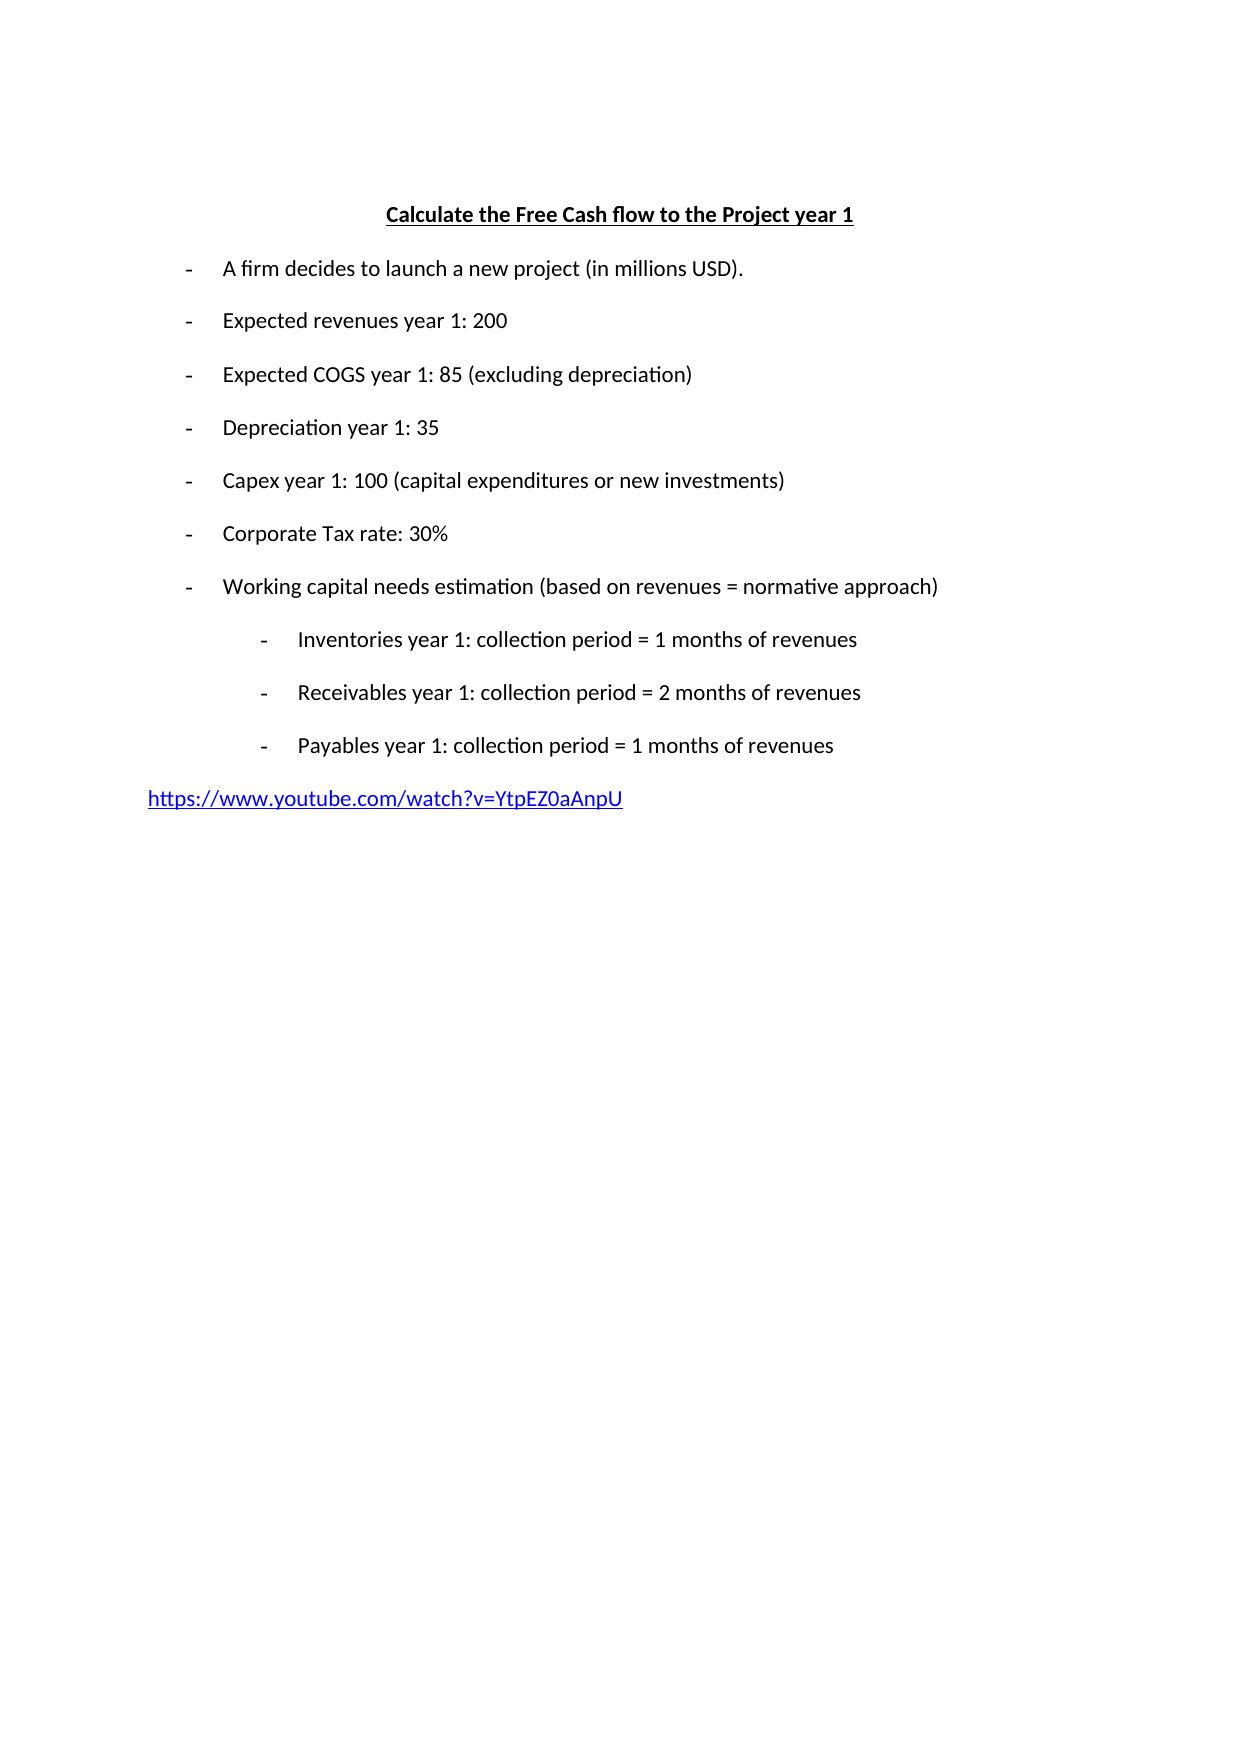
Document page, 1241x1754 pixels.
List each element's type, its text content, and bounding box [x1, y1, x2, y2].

list Working capital needs estimation (based on revenues = normative approach) [185, 572, 1093, 600]
text Calculate the Free Cash flow to the Project year 1 [148, 201, 1093, 229]
list A firm decides to launch a new project (in millions USD). [185, 254, 1093, 282]
list Payables year 1: collection period = 1 months of revenues [260, 731, 1093, 759]
list Receivables year 1: collection period = 2 months of revenues [260, 678, 1093, 706]
list Inventories year 1: collection period = 1 months of revenues [260, 625, 1093, 653]
text https://www.youtube.com/watch?v=YtpEZ0aAnpU [148, 784, 1093, 812]
list Expected COGS year 1: 85 (excluding depreciation) [185, 360, 1093, 388]
list Capex year 1: 100 (capital expenditures or new investments) [185, 466, 1093, 494]
list Expected revenues year 1: 200 [185, 307, 1093, 335]
list Depreciation year 1: 35 [185, 413, 1093, 441]
list Corporate Tax rate: 30% [185, 519, 1093, 547]
